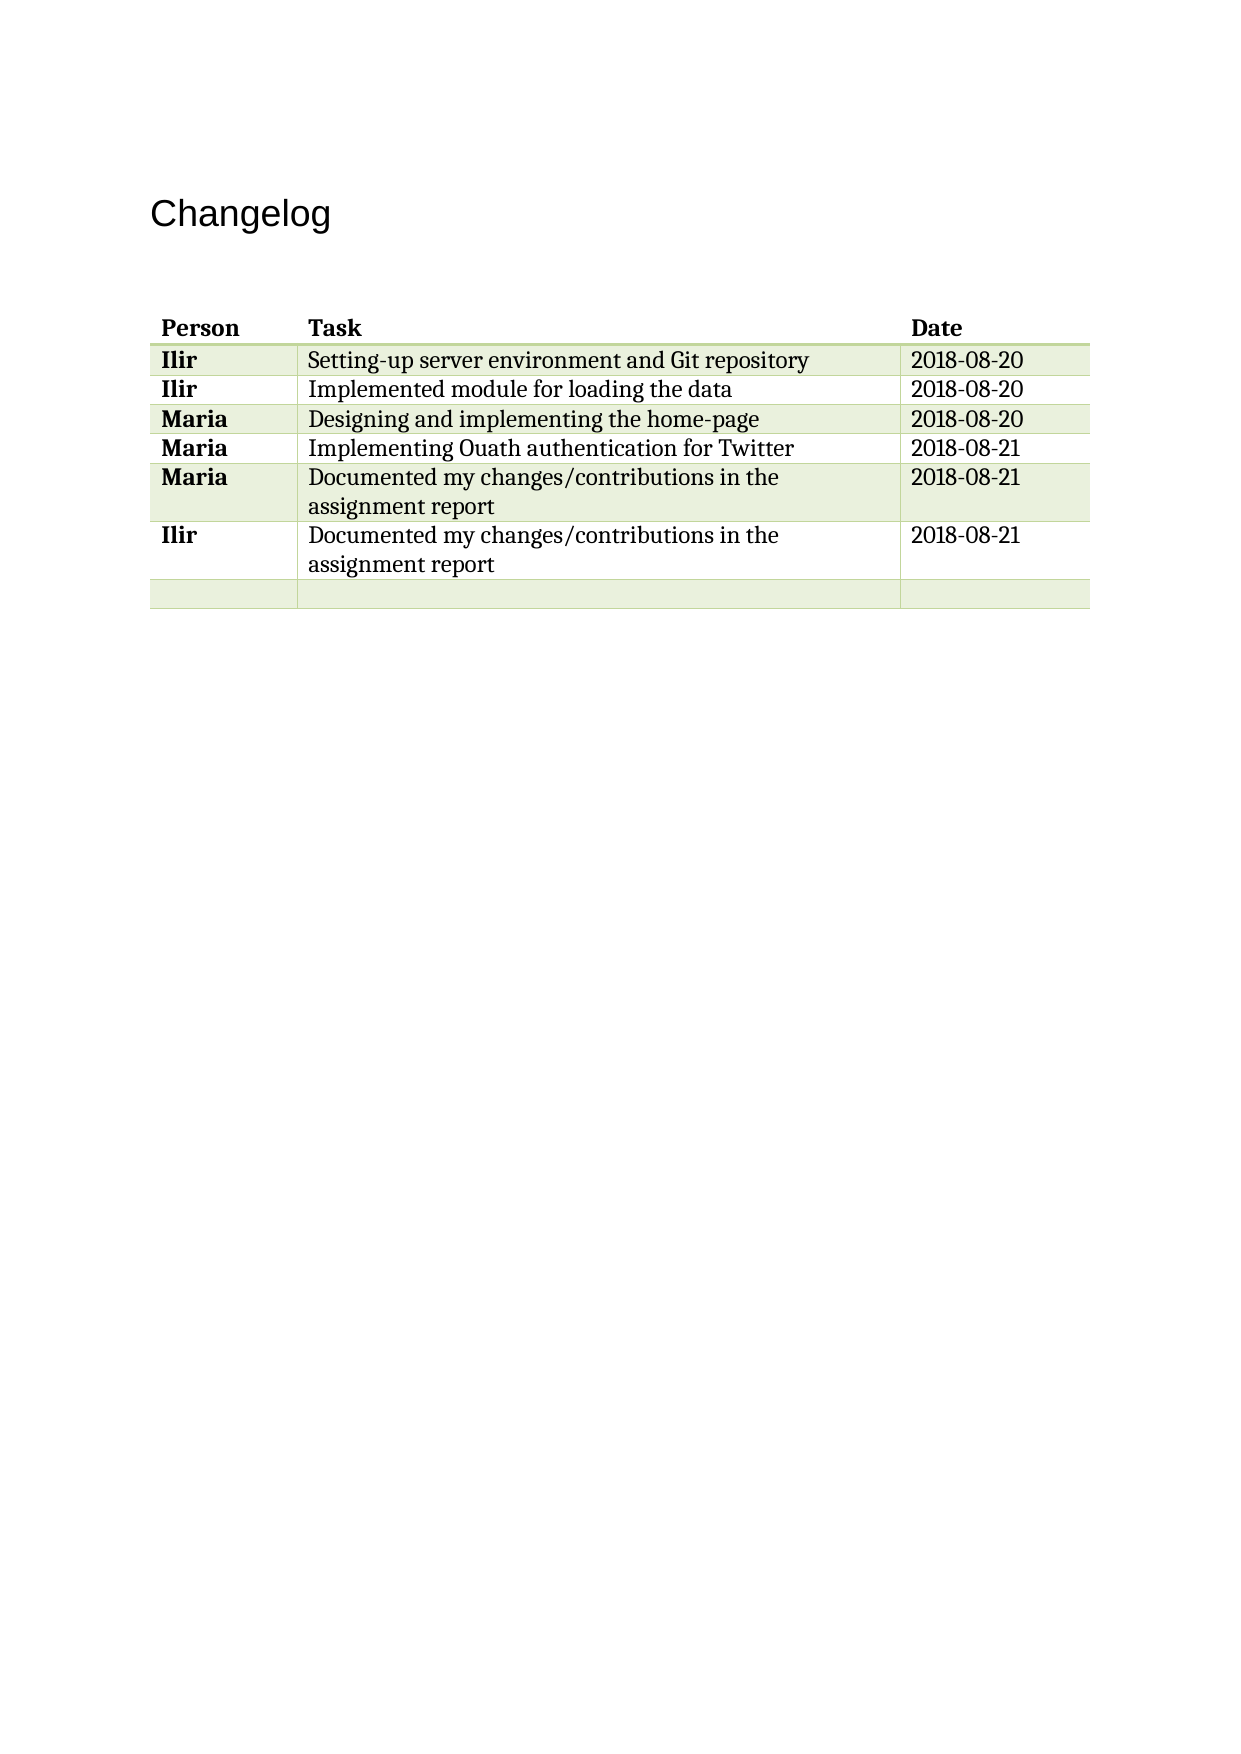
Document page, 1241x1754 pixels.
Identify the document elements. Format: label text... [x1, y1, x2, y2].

table_cell Maria [150, 464, 297, 521]
table_cell Maria [150, 434, 297, 463]
table_cell 2018-08-21 [901, 464, 1090, 521]
table_cell [298, 580, 900, 608]
table_cell Documented my changes/contributions in the assignment report [298, 522, 900, 579]
table_header Person [150, 314, 297, 343]
table_cell [150, 580, 297, 608]
table_cell 2018-08-21 [901, 522, 1090, 579]
table_cell Implemented module for loading the data [298, 376, 900, 404]
table_cell Setting-up server environment and Git repository [298, 346, 900, 375]
table_cell 2018-08-20 [901, 346, 1090, 375]
table_cell Implementing Ouath authentication for Twitter [298, 434, 900, 463]
table_cell 2018-08-21 [901, 434, 1090, 463]
table_cell 2018-08-20 [901, 405, 1090, 433]
table_header Task [297, 314, 900, 343]
table_cell Ilir [150, 346, 297, 375]
table_cell [901, 580, 1090, 608]
table_header Date [900, 314, 1090, 343]
table_cell Designing and implementing the home-page [298, 405, 900, 433]
table_cell 2018-08-20 [901, 376, 1090, 404]
table_cell Ilir [150, 376, 297, 404]
table_cell Documented my changes/contributions in the assignment report [298, 464, 900, 521]
table_cell Maria [150, 405, 297, 433]
subtitle Changelog [150, 192, 1090, 235]
table_cell Ilir [150, 522, 297, 579]
